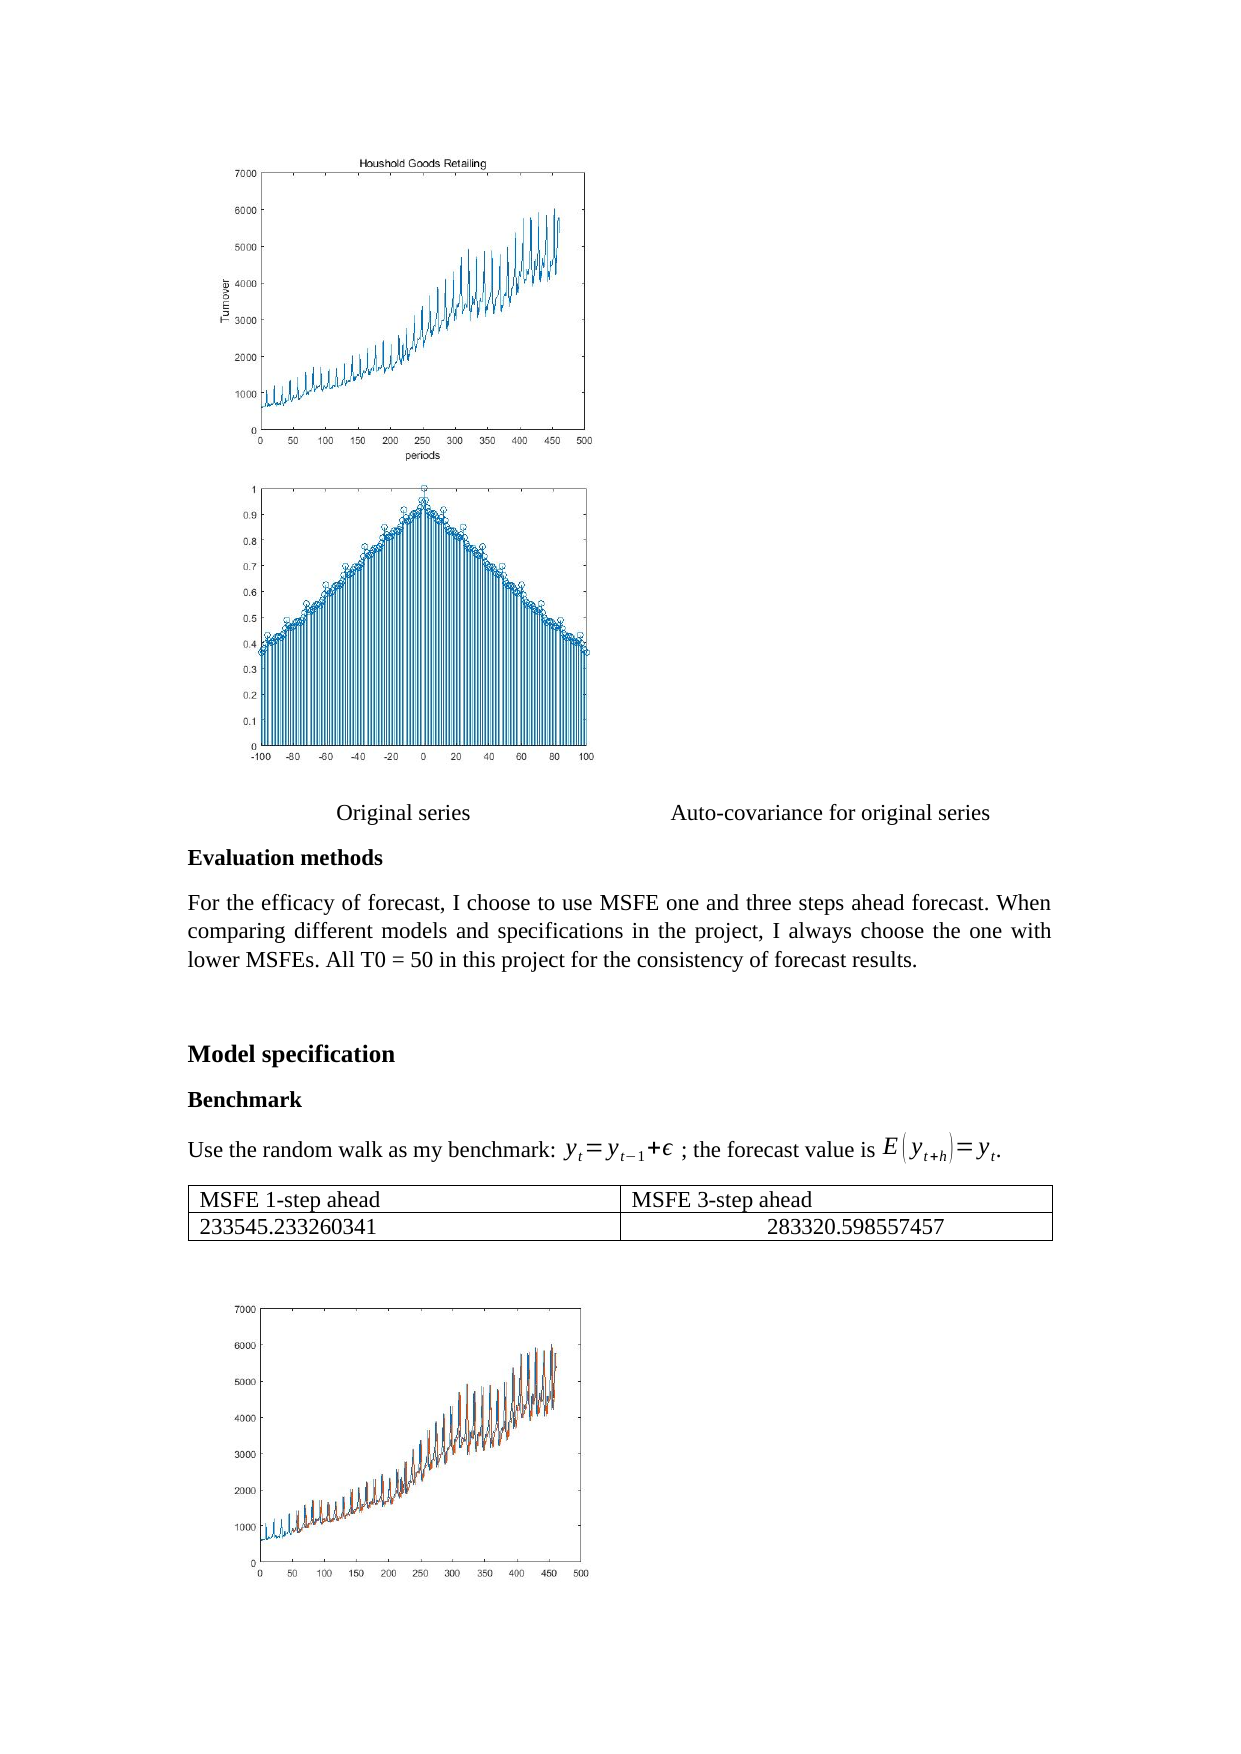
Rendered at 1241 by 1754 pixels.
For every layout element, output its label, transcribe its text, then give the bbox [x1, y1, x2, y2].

table_cell 233545.233260341 [189, 1213, 620, 1240]
text Use the random walk as my benchmark: ; the forecast value is . [187, 1131, 1053, 1166]
table_cell 283320.598557457 [621, 1213, 1052, 1240]
table_header MSFE 3-step ahead [621, 1186, 1052, 1212]
table_header MSFE 1-step ahead [189, 1186, 620, 1212]
text For the efficacy of forecast, I choose to use MSFE one and three steps ahead forecast. When comparing different models and specifications in the project, I always choose the one with lower MSFEs. All T0 = 50 in this project for the consistency of forecast results. [187, 889, 1053, 972]
text Evaluation methods [187, 844, 1053, 870]
text Model specification [187, 1039, 1053, 1067]
text Benchmark [187, 1086, 1053, 1113]
text Original series Auto-covariance for original series [187, 799, 1053, 825]
